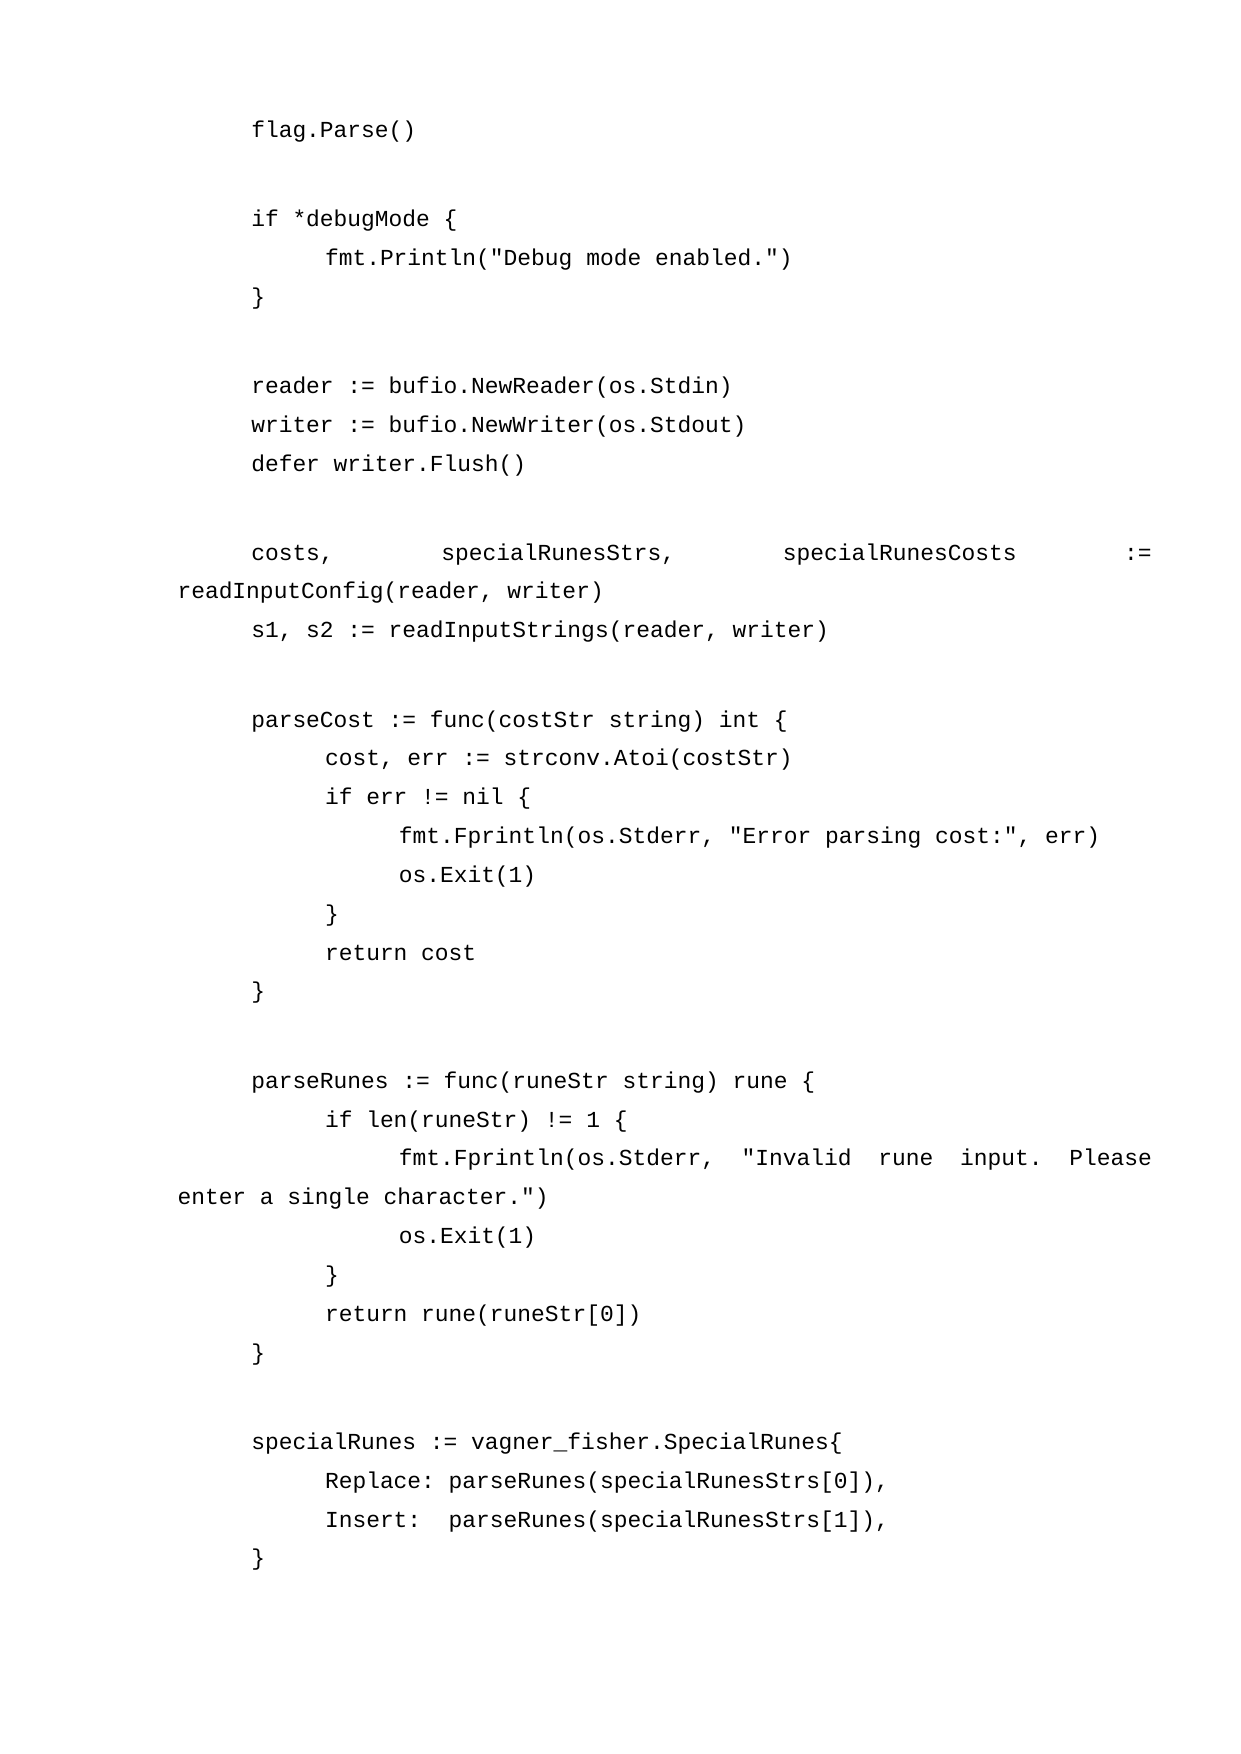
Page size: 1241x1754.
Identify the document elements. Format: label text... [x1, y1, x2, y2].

text Insert: parseRunes(specialRunesStrs[1]), [177, 1508, 1152, 1534]
text writer := bufio.NewWriter(os.Stdout) [177, 413, 1152, 439]
text os.Exit(1) [177, 1224, 1152, 1250]
text return rune(runeStr[0]) [177, 1302, 1152, 1328]
text fmt.Fprintln(os.Stderr, "Error parsing cost:", err) [177, 824, 1152, 850]
text } [177, 1263, 1152, 1289]
text } [177, 285, 1152, 311]
text if err != nil { [177, 786, 1152, 812]
text } [177, 1547, 1152, 1573]
text cost, err := strconv.Atoi(costStr) [177, 747, 1152, 773]
text defer writer.Flush() [177, 452, 1152, 478]
text parseCost := func(costStr string) int { [177, 708, 1152, 734]
text Replace: parseRunes(specialRunesStrs[0]), [177, 1469, 1152, 1495]
text s1, s2 := readInputStrings(reader, writer) [177, 619, 1152, 645]
text reader := bufio.NewReader(os.Stdin) [177, 374, 1152, 400]
text return cost [177, 941, 1152, 967]
text parseRunes := func(runeStr string) rune { [177, 1069, 1152, 1095]
text if len(runeStr) != 1 { [177, 1108, 1152, 1134]
text } [177, 980, 1152, 1006]
text } [177, 1341, 1152, 1367]
text fmt.Println("Debug mode enabled.") [177, 246, 1152, 272]
text specialRunes := vagner_fisher.SpecialRunes{ [177, 1430, 1152, 1456]
text costs, specialRunesStrs, specialRunesCosts := readInputConfig(reader, writer) [177, 541, 1152, 606]
text flag.Parse() [177, 118, 1152, 144]
text os.Exit(1) [177, 863, 1152, 889]
text } [177, 902, 1152, 928]
text if *debugMode { [177, 207, 1152, 233]
text fmt.Fprintln(os.Stderr, "Invalid rune input. Please enter a single character.") [177, 1147, 1152, 1212]
